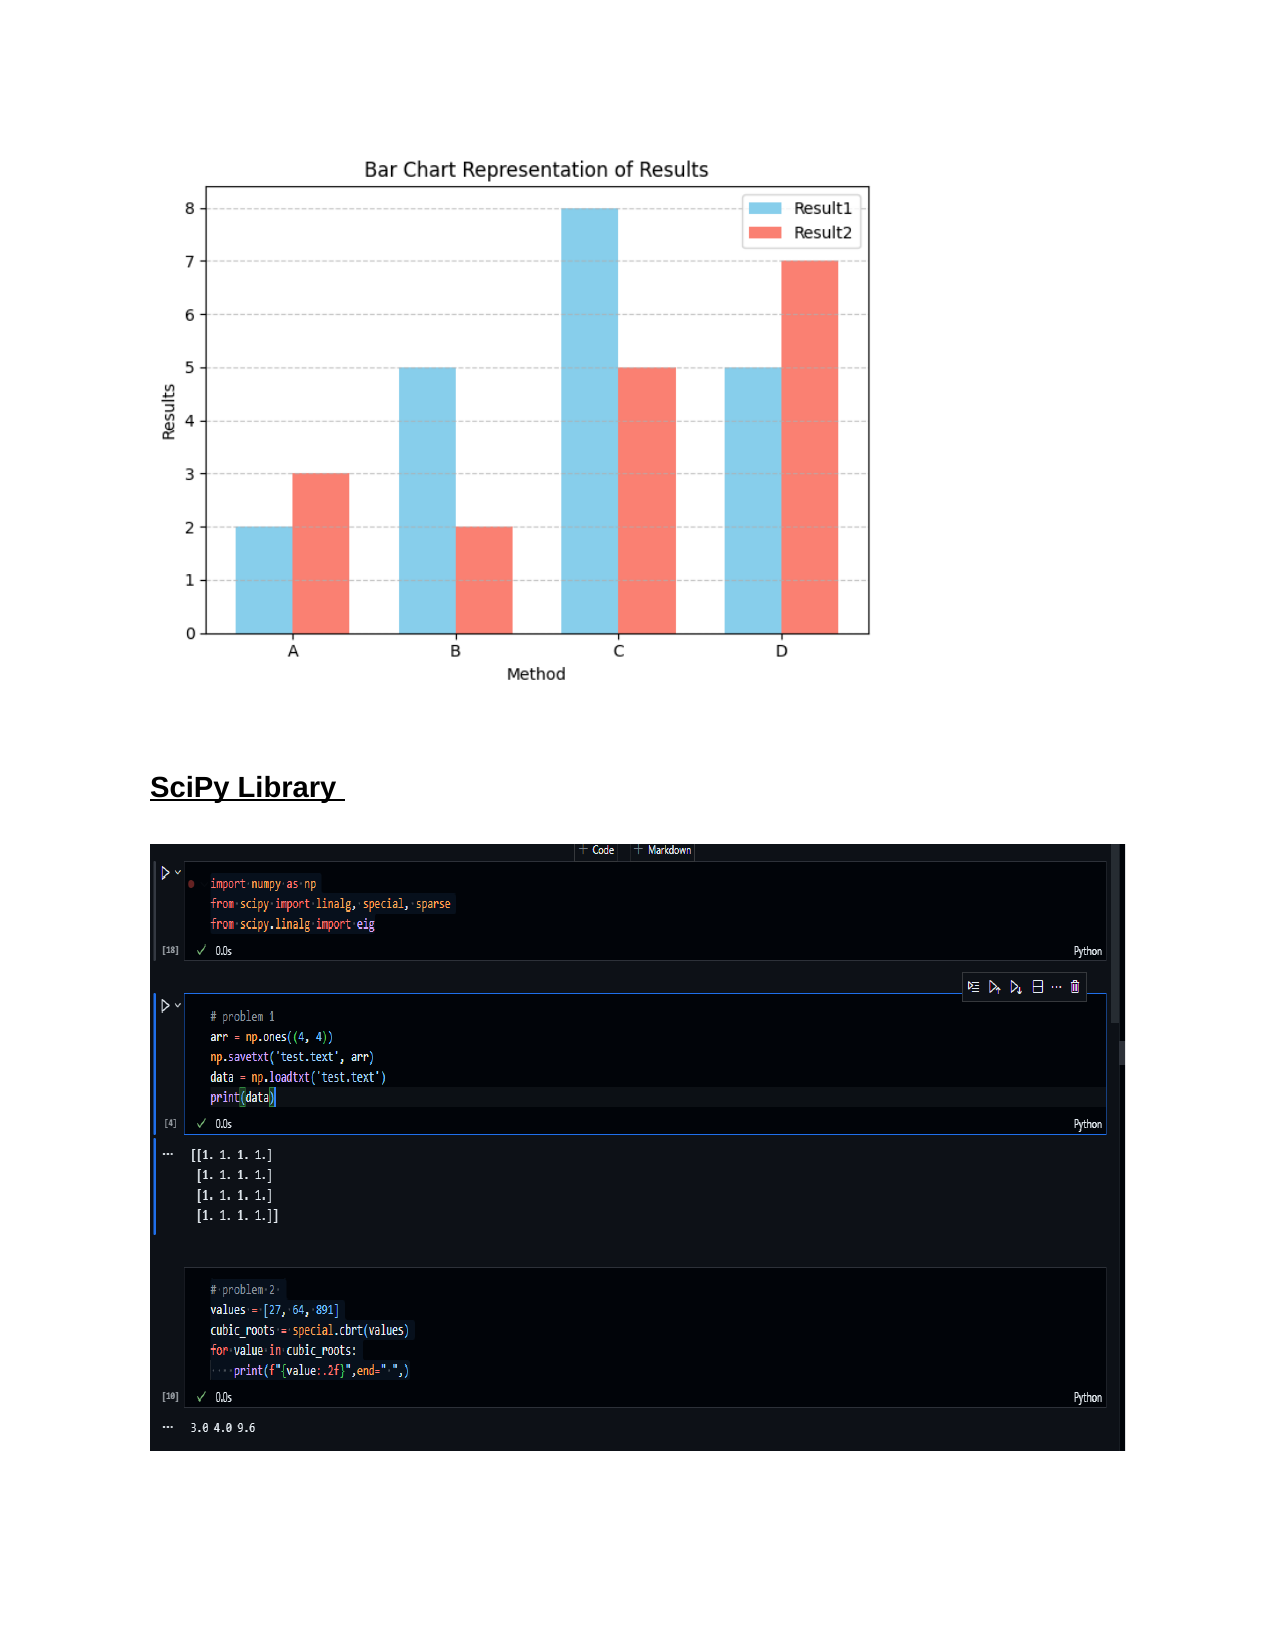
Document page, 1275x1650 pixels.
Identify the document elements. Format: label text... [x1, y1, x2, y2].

picture [150, 844, 1125, 1451]
text SciPy Library [150, 770, 1125, 804]
picture [150, 150, 880, 695]
